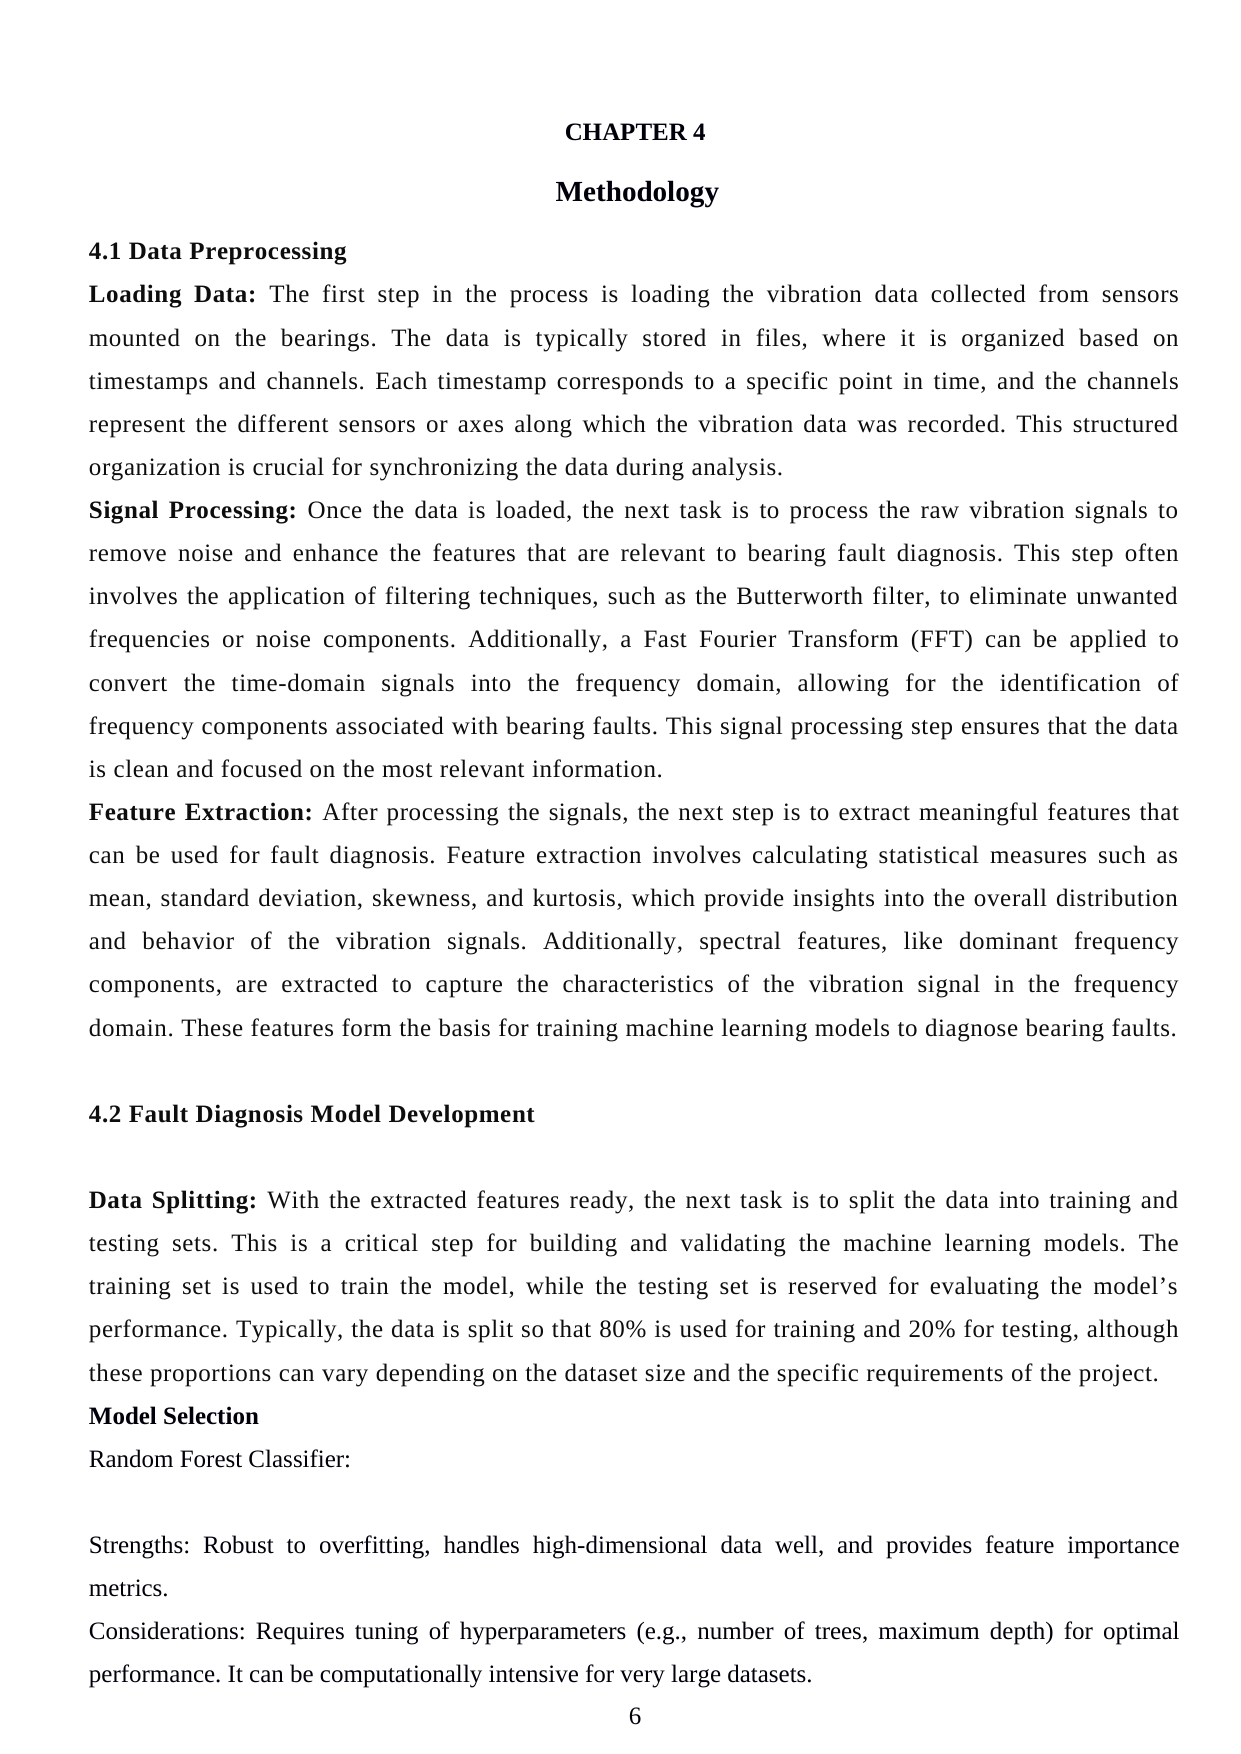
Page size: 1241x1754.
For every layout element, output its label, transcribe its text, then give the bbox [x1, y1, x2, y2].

text Signal Processing: Once the data is loaded, the next task is to process the raw vibration signals to remove noise and enhance the features that are relevant to bearing fault diagnosis. This step often involves the application of filtering techniques, such as the Butterworth filter, to eliminate unwanted frequencies or noise components. Additionally, a Fast Fourier Transform (FFT) can be applied to convert the time-domain signals into the frequency domain, allowing for the identification of frequency components associated with bearing faults. This signal processing step ensures that the data is clean and focused on the most relevant information. [89, 495, 1181, 783]
text Model Selection [89, 1401, 1181, 1429]
text 4.2 Fault Diagnosis Model Development [89, 1099, 1181, 1128]
text Random Forest Classifier: [89, 1444, 1181, 1473]
text Considerations: Requires tuning of hyperparameters (e.g., number of trees, maximum depth) for optimal performance. It can be computationally intensive for very large datasets. [89, 1616, 1181, 1688]
text CHAPTER 4 [89, 117, 1181, 145]
text Loading Data: The first step in the process is loading the vibration data collected from sensors mounted on the bearings. The data is typically stored in files, where it is organized based on timestamps and channels. Each timestamp corresponds to a specific point in time, and the channels represent the different sensors or axes along which the vibration data was recorded. This structured organization is crucial for synchronizing the data during analysis. [89, 279, 1181, 481]
text Feature Extraction: After processing the signals, the next step is to extract meaningful features that can be used for fault diagnosis. Feature extraction involves calculating statistical measures such as mean, standard deviation, skewness, and kurtosis, which provide insights into the overall distribution and behavior of the vibration signals. Additionally, spectral features, like dominant frequency components, are extracted to capture the characteristics of the vibration signal in the frequency domain. These features form the basis for training machine learning models to diagnose bearing faults. [89, 797, 1181, 1041]
text Methodology [89, 174, 1181, 208]
text Strengths: Robust to overfitting, handles high-dimensional data well, and provides feature importance metrics. [89, 1530, 1181, 1602]
text 4.1 Data Preprocessing [89, 236, 1181, 265]
text Data Splitting: With the extracted features ready, the next task is to split the data into training and testing sets. This is a critical step for building and validating the machine learning models. The training set is used to train the model, while the testing set is reserved for evaluating the model’s performance. Typically, the data is split so that 80% is used for training and 20% for testing, although these proportions can vary depending on the dataset size and the specific requirements of the project. [89, 1185, 1181, 1386]
